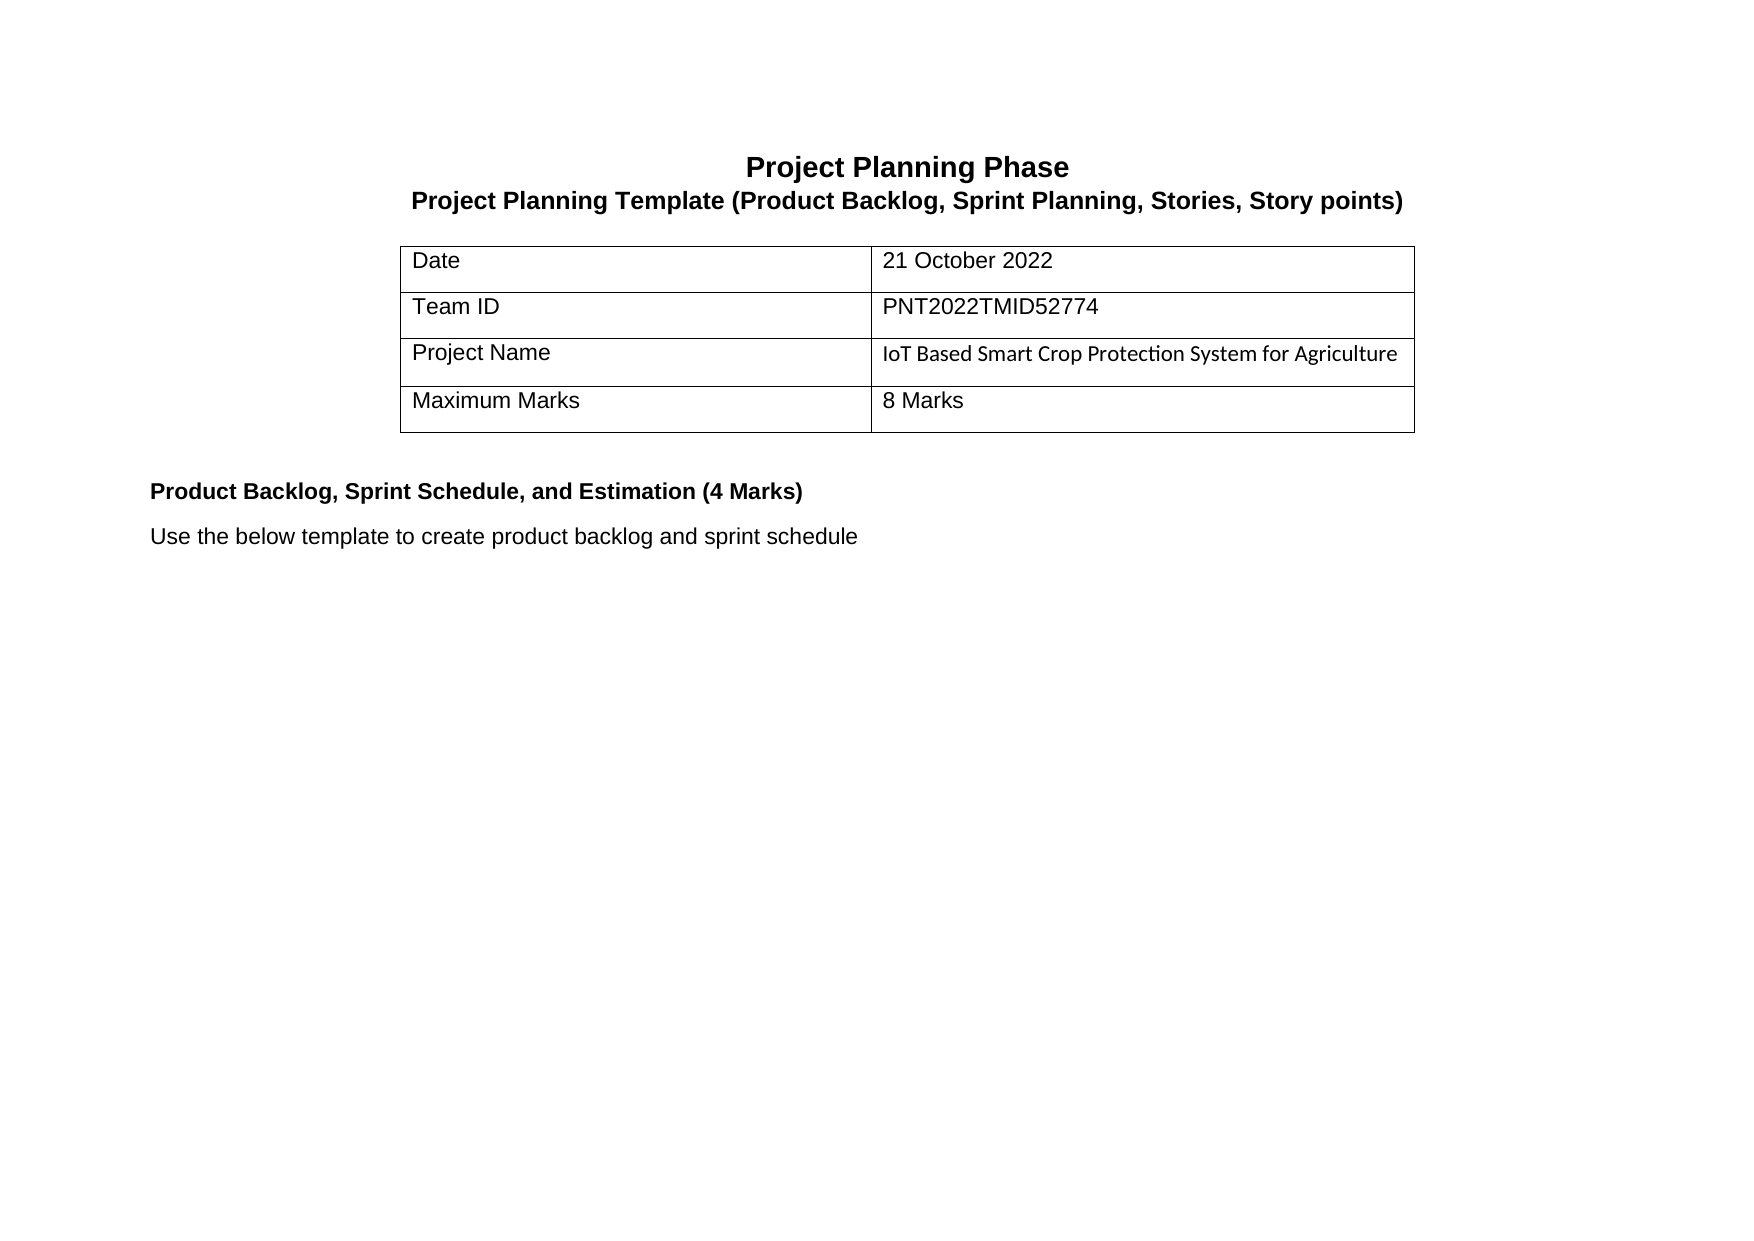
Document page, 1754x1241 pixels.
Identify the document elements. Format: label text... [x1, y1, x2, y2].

table_cell Team ID [401, 293, 871, 338]
table_cell IoT Based Smart Crop Protection System for Agriculture [872, 339, 1414, 386]
text Use the below template to create product backlog and sprint schedule [150, 523, 1665, 549]
text Project Planning Phase [150, 150, 1665, 183]
table_cell PNT2022TMID52774 [872, 293, 1414, 338]
text Project Planning Template (Product Backlog, Sprint Planning, Stories, Story points) [150, 186, 1665, 215]
table_cell Maximum Marks [401, 387, 871, 432]
table_cell 8 Marks [872, 387, 1414, 432]
table_header Date [401, 247, 871, 292]
table_header 21 October 2022 [872, 247, 1414, 292]
table_cell Project Name [401, 339, 871, 386]
text Product Backlog, Sprint Schedule, and Estimation (4 Marks) [150, 478, 1665, 504]
